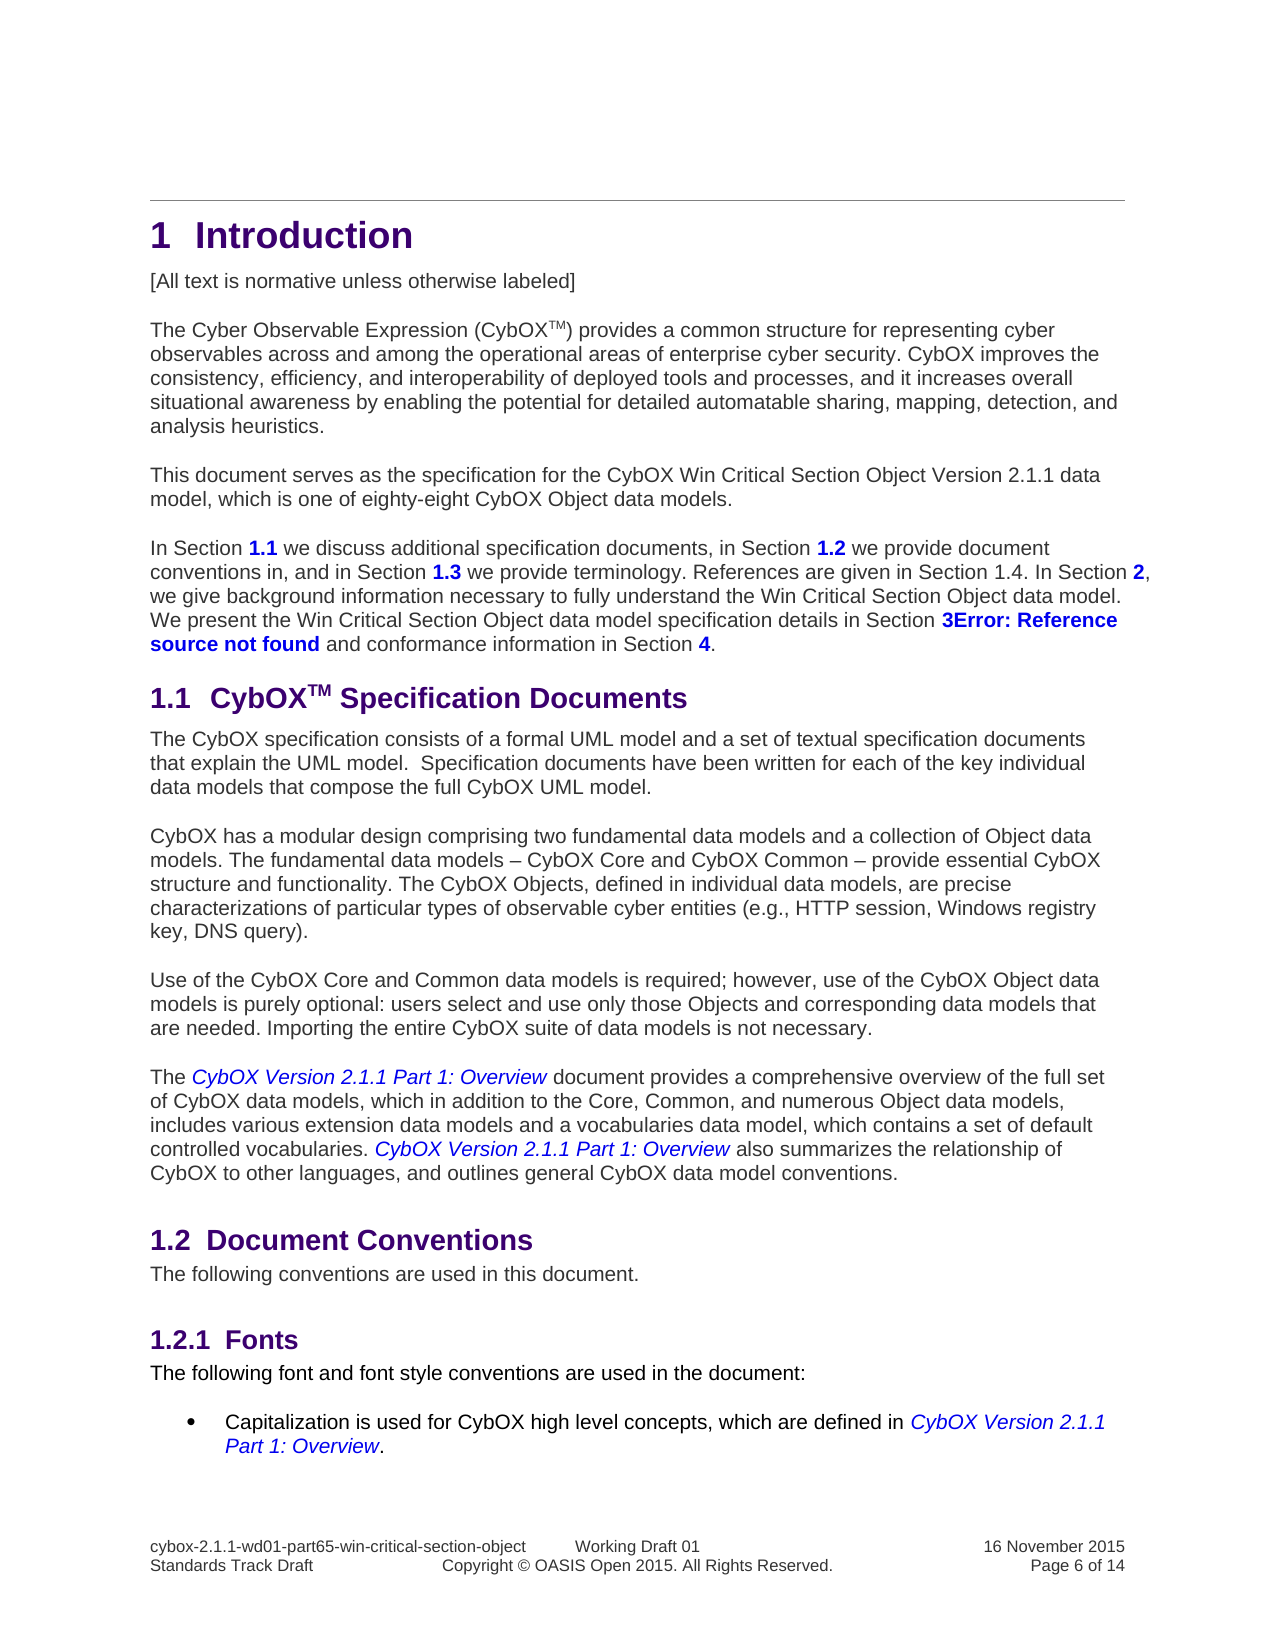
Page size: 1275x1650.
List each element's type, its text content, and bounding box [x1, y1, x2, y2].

text [All text is normative unless otherwise labeled] [150, 269, 1153, 293]
text The Cyber Observable Expression (CybOXTM) provides a common structure for representing cyber observables across and among the operational areas of enterprise cyber security. CybOX improves the consistency, efficiency, and interoperability of deployed tools and processes, and it increases overall situational awareness by enabling the potential for detailed automatable sharing, mapping, detection, and analysis heuristics. [150, 318, 1153, 438]
text This document serves as the specification for the CybOX Win Critical Section Object Version 2.1.1 data model, which is one of eighty-eight CybOX Object data models. [150, 463, 1153, 511]
text The following font and font style conventions are used in the document: [150, 1361, 1125, 1385]
subtitle Introduction [150, 201, 1125, 257]
text CybOX has a modular design comprising two fundamental data models and a collection of Object data models. The fundamental data models – CybOX Core and CybOX Common – provide essential CybOX structure and functionality. The CybOX Objects, defined in individual data models, are precise characterizations of particular types of observable cyber entities (e.g., HTTP session, Windows registry key, DNS query). [150, 823, 1125, 943]
text Use of the CybOX Core and Common data models is required; however, use of the CybOX Object data models is purely optional: users select and use only those Objects and corresponding data models that are needed. Importing the entire CybOX suite of data models is not necessary. [150, 968, 1125, 1040]
subtitle Fonts [150, 1324, 1125, 1355]
subtitle Document Conventions [150, 1222, 1125, 1256]
text The CybOX Version 2.1.1 Part 1: Overview document provides a comprehensive overview of the full set of CybOX data models, which in addition to the Core, Common, and numerous Object data models, includes various extension data models and a vocabularies data model, which contains a set of default controlled vocabularies. CybOX Version 2.1.1 Part 1: Overview also summarizes the relationship of CybOX to other languages, and outlines general CybOX data model conventions. [150, 1065, 1125, 1185]
subtitle CybOXTM Specification Documents [150, 681, 1125, 714]
list Capitalization is used for CybOX high level concepts, which are defined in CybOX Version 2.1.1 Part 1: Overview. [187, 1410, 1125, 1458]
text The CybOX specification consists of a formal UML model and a set of textual specification documents that explain the UML model. Specification documents have been written for each of the key individual data models that compose the full CybOX UML model. [150, 727, 1125, 798]
text The following conventions are used in this document. [150, 1262, 1125, 1286]
